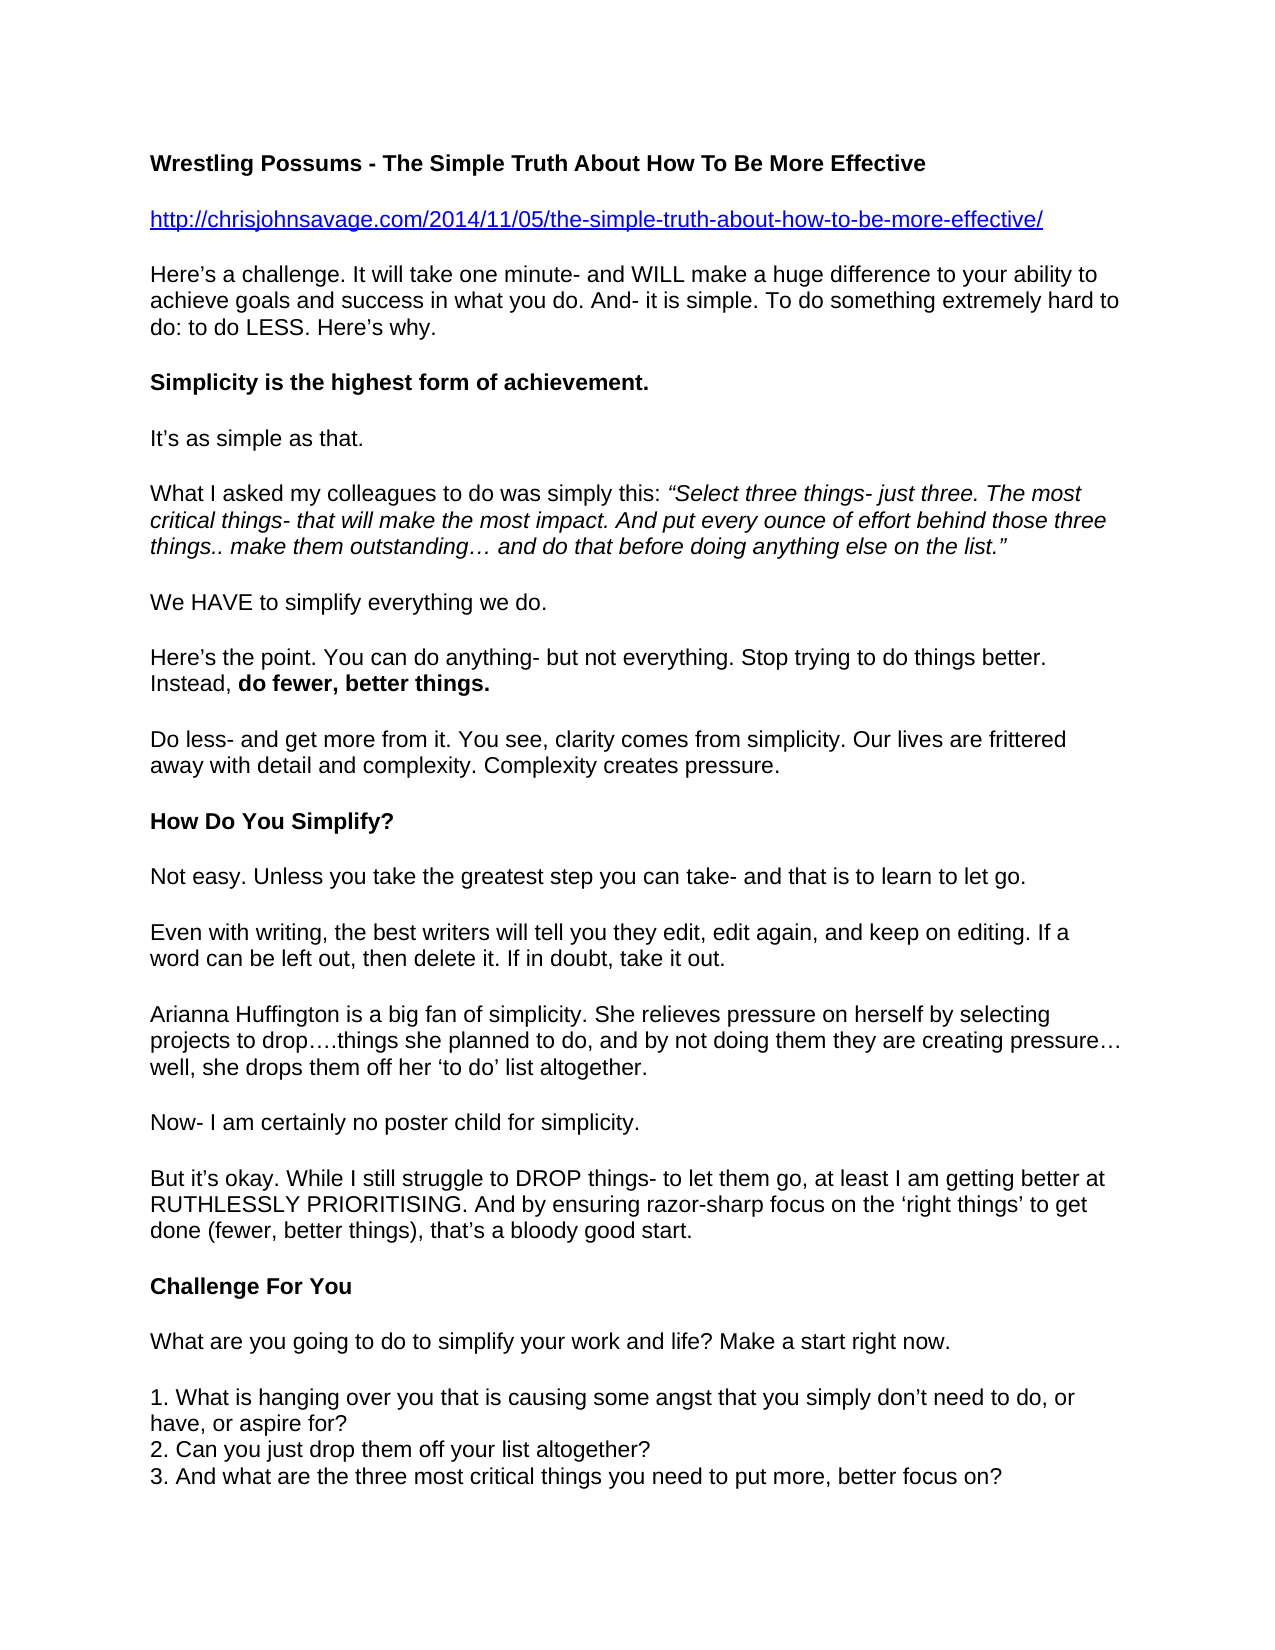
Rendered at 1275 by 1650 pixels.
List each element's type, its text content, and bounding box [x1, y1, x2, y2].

text Arianna Huffington is a big fan of simplicity. She relieves pressure on herself by selecting projects to drop….things she planned to do, and by not doing them they are creating pressure… well, she drops them off her ‘to do’ list altogether. [150, 1001, 1125, 1080]
text How Do You Simplify? [150, 808, 1125, 834]
text It’s as simple as that. [150, 425, 1125, 451]
text 3. And what are the three most critical things you need to put more, better focus on? [150, 1463, 1125, 1489]
text But it’s okay. While I still struggle to DROP things- to let them go, at least I am getting better at RUTHLESSLY PRIORITISING. And by ensuring razor-sharp focus on the ‘right things’ to get done (fewer, better things), that’s a bloody good start. [150, 1164, 1125, 1243]
text Now- I am certainly no poster child for simplicity. [150, 1109, 1125, 1135]
text Here’s the point. You can do anything- but not everything. Stop trying to do things better. Instead, do fewer, better things. [150, 644, 1125, 697]
text Wrestling Possums - The Simple Truth About How To Be More Effective [150, 150, 1125, 176]
text http://chrisjohnsavage.com/2014/11/05/the-simple-truth-about-how-to-be-more-effective/ [150, 206, 1125, 232]
text Not easy. Unless you take the greatest step you can take- and that is to learn to let go. [150, 863, 1125, 890]
text Here’s a challenge. It will take one minute- and WILL make a huge difference to your ability to achieve goals and success in what you do. And- it is simple. To do something extremely hard to do: to do LESS. Here’s why. [150, 261, 1125, 340]
text Do less- and get more from it. You see, clarity comes from simplicity. Our lives are frittered away with detail and complexity. Complexity creates pressure. [150, 726, 1125, 779]
text Simplicity is the highest form of achievement. [150, 369, 1125, 396]
text We HAVE to simplify everything we do. [150, 588, 1125, 615]
text Challenge For You [150, 1273, 1125, 1299]
text What I asked my colleagues to do was simply this: “Select three things- just three. The most critical things- that will make the most impact. And put every ounce of effort behind those three things.. make them outstanding… and do that before doing anything else on the list.” [150, 480, 1125, 559]
text What are you going to do to simplify your work and life? Make a start right now. [150, 1328, 1125, 1354]
text 2. Can you just drop them off your list altogether? [150, 1436, 1125, 1463]
text Even with writing, the best writers will tell you they edit, edit again, and keep on editing. If a word can be left out, then delete it. If in doubt, take it out. [150, 919, 1125, 972]
text 1. What is hanging over you that is causing some angst that you simply don’t need to do, or have, or aspire for? [150, 1384, 1125, 1436]
